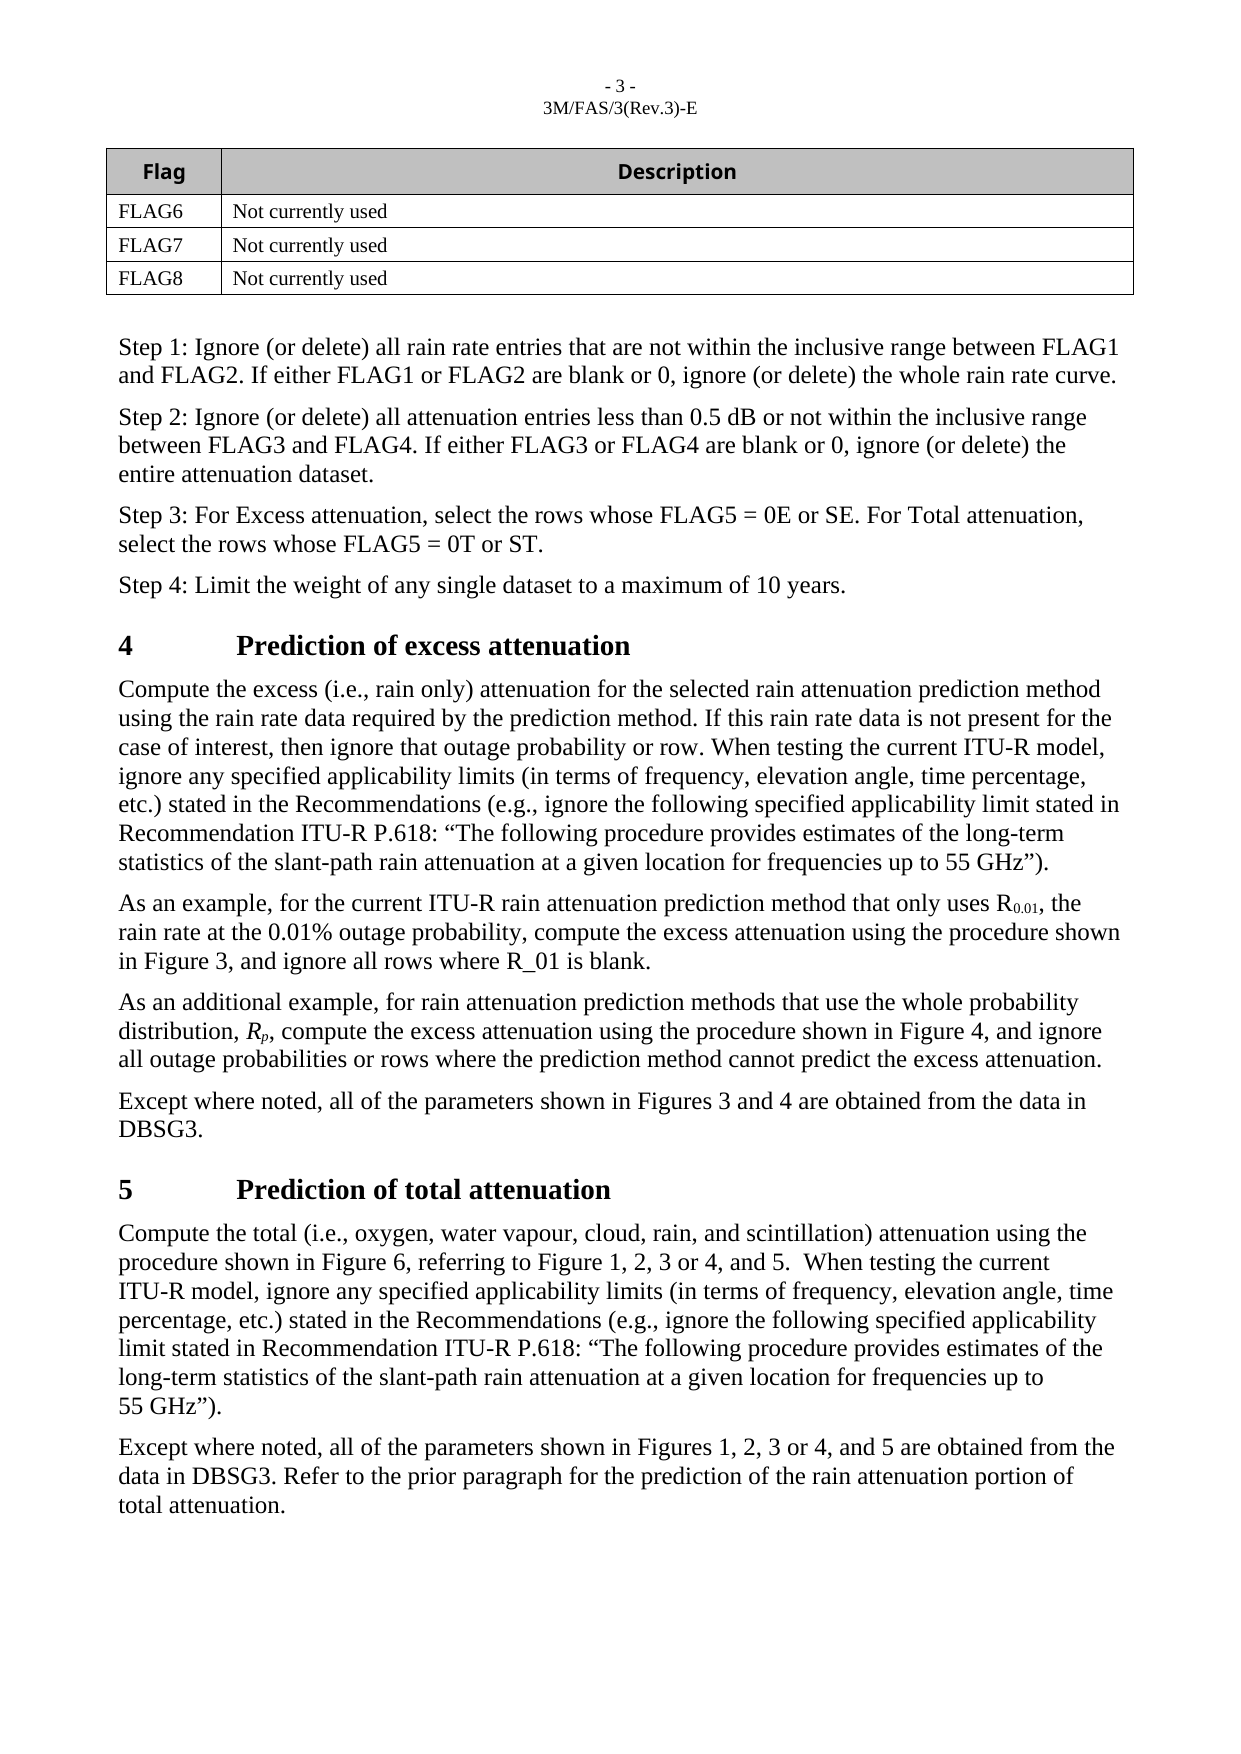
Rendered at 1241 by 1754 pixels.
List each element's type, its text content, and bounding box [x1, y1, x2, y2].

table_cell Not currently used [222, 228, 1133, 261]
text Step 3: For Excess attenuation, select the rows whose FLAG5 = 0E or SE. For Total attenuation, select the rows whose FLAG5 = 0T or ST. [118, 501, 1122, 558]
text Except where noted, all of the parameters shown in Figures 3 and 4 are obtained from the data in DBSG3. [118, 1086, 1122, 1143]
table_header Flag [107, 149, 221, 194]
table_cell Not currently used [222, 195, 1133, 227]
subtitle 4 Prediction of excess attenuation [118, 628, 1122, 662]
table_cell FLAG7 [107, 228, 221, 261]
text As an example, for the current ITU-R rain attenuation prediction method that only uses R0.01, the rain rate at the 0.01% outage probability, compute the excess attenuation using the procedure shown in Figure 3, and ignore all rows where R_01 is blank. [118, 888, 1122, 974]
text Compute the total (i.e., oxygen, water vapour, cloud, rain, and scintillation) attenuation using the procedure shown in Figure 6, referring to Figure 1, 2, 3 or 4, and 5. When testing the current ITU-R model, ignore any specified applicability limits (in terms of frequency, elevation angle, time percentage, etc.) stated in the Recommendations (e.g., ignore the following specified applicability limit stated in Recommendation ITU-R P.618: “The following procedure provides estimates of the long-term statistics of the slant-path rain attenuation at a given location for frequencies up to 55 GHz”). [118, 1218, 1122, 1420]
table_cell FLAG6 [107, 195, 221, 227]
table_cell FLAG8 [107, 262, 221, 294]
text Step 4: Limit the weight of any single dataset to a maximum of 10 years. [118, 571, 1122, 599]
subtitle 5 Prediction of total attenuation [118, 1172, 1122, 1206]
table_header Description [222, 149, 1133, 194]
text As an additional example, for rain attenuation prediction methods that use the whole probability distribution, Rp, compute the excess attenuation using the procedure shown in Figure 4, and ignore all outage probabilities or rows where the prediction method cannot predict the excess attenuation. [118, 987, 1122, 1073]
text Step 2: Ignore (or delete) all attenuation entries less than 0.5 dB or not within the inclusive range between FLAG3 and FLAG4. If either FLAG3 or FLAG4 are blank or 0, ignore (or delete) the entire attenuation dataset. [118, 402, 1122, 488]
text Compute the excess (i.e., rain only) attenuation for the selected rain attenuation prediction method using the rain rate data required by the prediction method. If this rain rate data is not present for the case of interest, then ignore that outage probability or row. When testing the current ITU-R model, ignore any specified applicability limits (in terms of frequency, elevation angle, time percentage, etc.) stated in the Recommendations (e.g., ignore the following specified applicability limit stated in Recommendation ITU-R P.618: “The following procedure provides estimates of the long-term statistics of the slant-path rain attenuation at a given location for frequencies up to 55 GHz”). [118, 674, 1122, 876]
text Except where noted, all of the parameters shown in Figures 1, 2, 3 or 4, and 5 are obtained from the data in DBSG3. Refer to the prior paragraph for the prediction of the rain attenuation portion of total attenuation. [118, 1432, 1122, 1518]
text Step 1: Ignore (or delete) all rain rate entries that are not within the inclusive range between FLAG1 and FLAG2. If either FLAG1 or FLAG2 are blank or 0, ignore (or delete) the whole rain rate curve. [118, 332, 1122, 389]
table_cell Not currently used [222, 262, 1133, 294]
